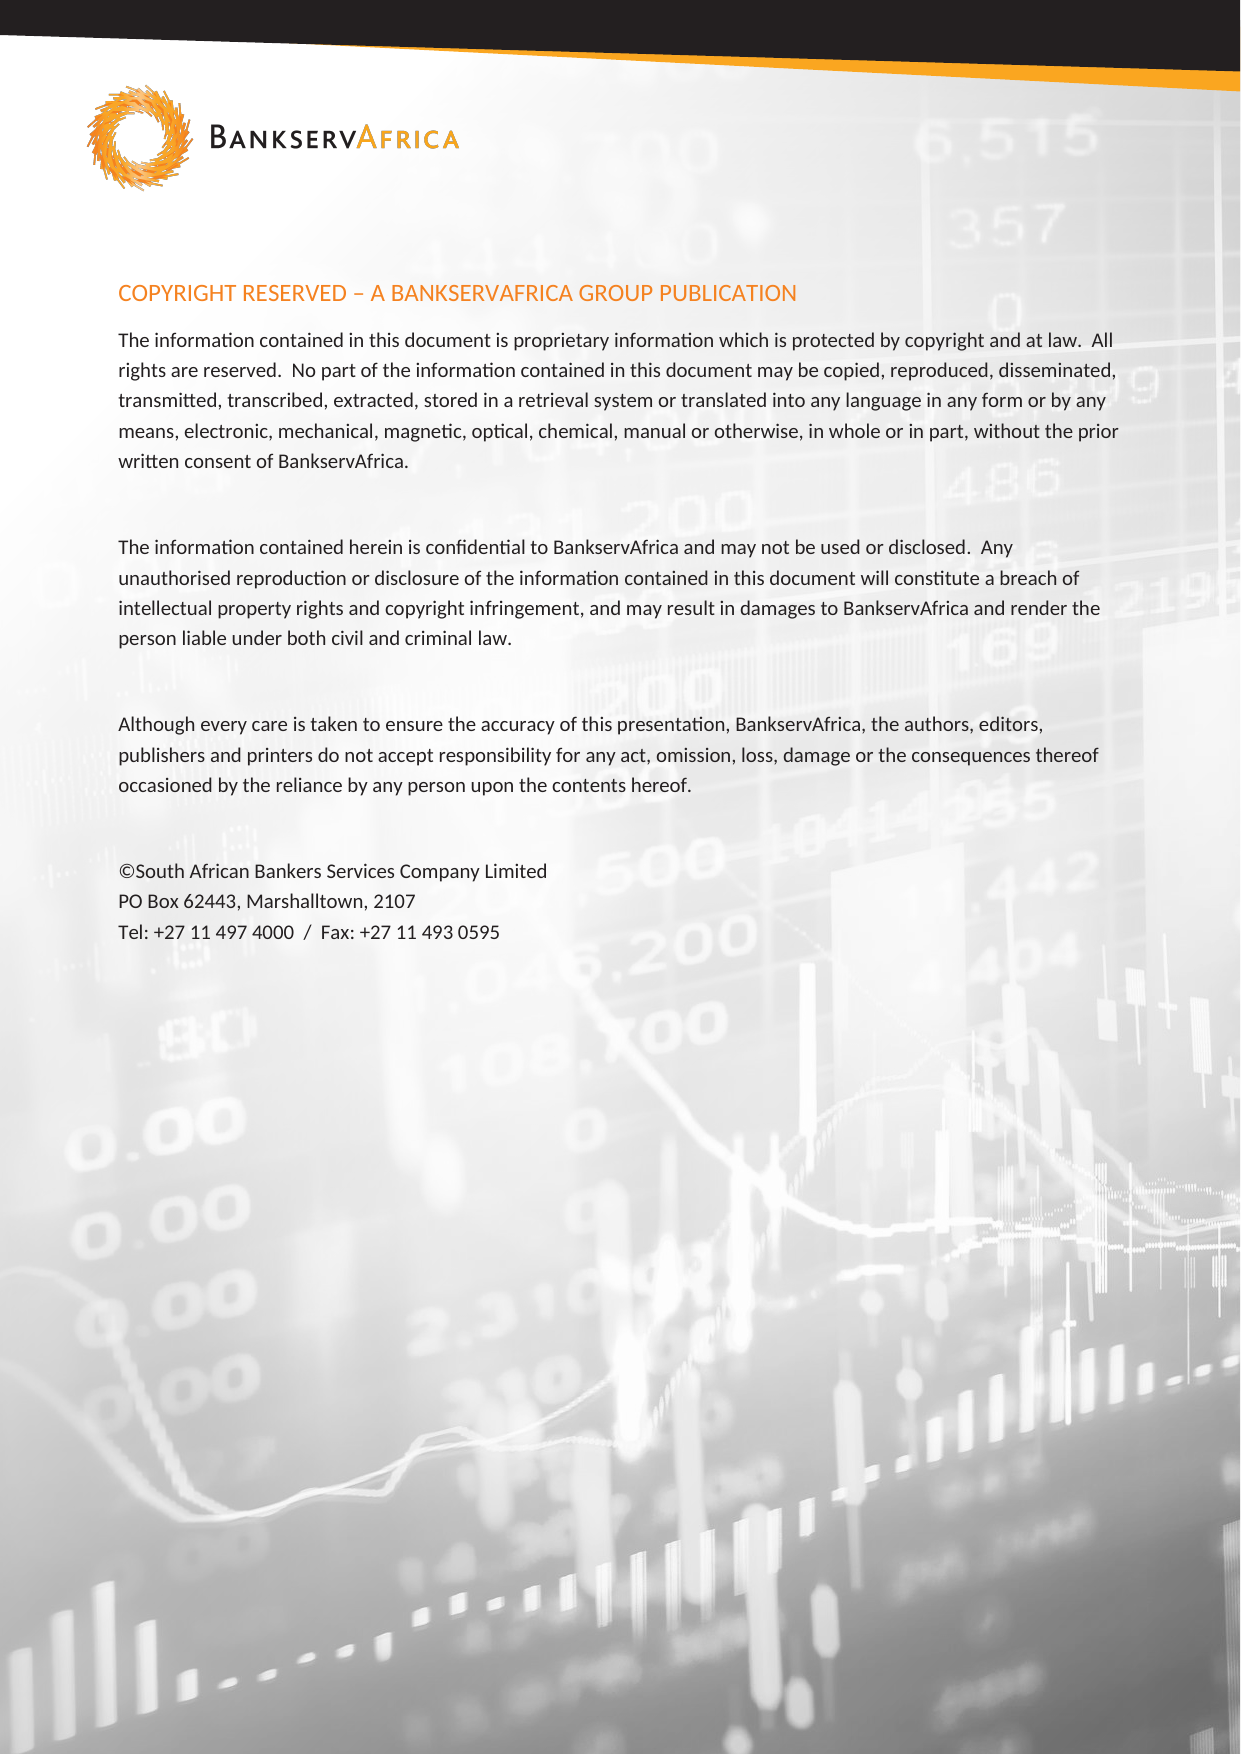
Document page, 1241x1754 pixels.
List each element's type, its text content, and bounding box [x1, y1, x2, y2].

text The information contained herein is confidential to BankservAfrica and may not be used or disclosed. Any unauthorised reproduction or disclosure of the information contained in this document will constitute a breach of intellectual property rights and copyright infringement, and may result in damages to BankservAfrica and render the person liable under both civil and criminal law. [118, 534, 1122, 651]
picture [54, 65, 502, 211]
text The information contained in this document is proprietary information which is protected by copyright and at law. All rights are reserved. No part of the information contained in this document may be copied, reproduced, disseminated, transmitted, transcribed, extracted, stored in a retrieval system or translated into any language in any form or by any means, electronic, mechanical, magnetic, optical, chemical, manual or otherwise, in whole or in part, without the prior written consent of BankservAfrica. [118, 327, 1122, 474]
text ©South African Bankers Services Company Limited PO Box 62443, Marshalltown, 2107 Tel: +27 11 497 4000 / Fax: +27 11 493 0595 [118, 858, 1122, 944]
text COPYRIGHT RESERVED – A BANKSERVAFRICA GROUP PUBLICATION [118, 277, 1122, 308]
text Although every care is taken to ensure the accuracy of this presentation, BankservAfrica, the authors, editors, publishers and printers do not accept responsibility for any act, omission, loss, damage or the consequences thereof occasioned by the reliance by any person upon the contents hereof. [118, 711, 1122, 798]
